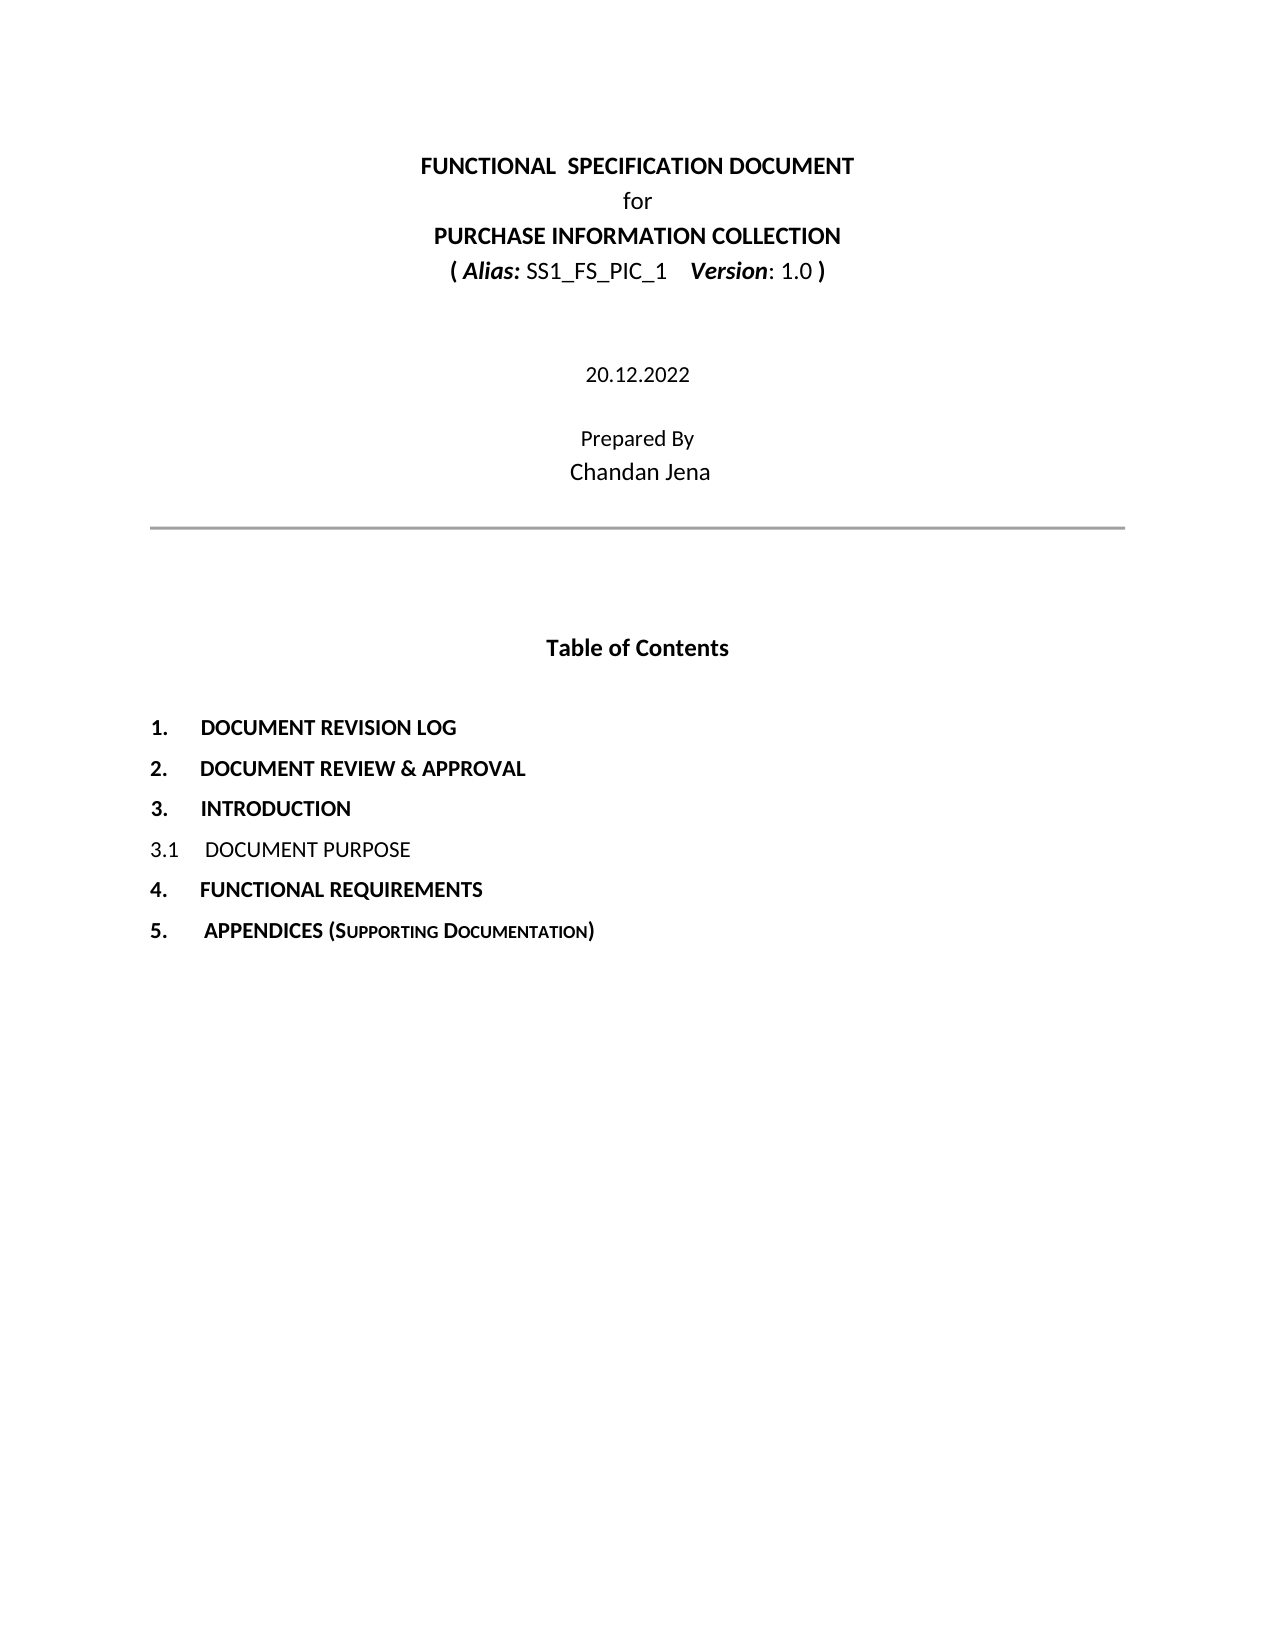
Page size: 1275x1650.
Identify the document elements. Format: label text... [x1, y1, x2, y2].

text Prepared By [150, 424, 1125, 452]
text ( Alias: SS1_FS_PIC_1 Version: 1.0 ) [150, 255, 1125, 286]
text PURCHASE INFORMATION COLLECTION [150, 220, 1125, 251]
text for [150, 185, 1125, 216]
text Chandan Jena [150, 457, 1125, 487]
text FUNCTIONAL SPECIFICATION DOCUMENT [150, 150, 1125, 181]
subtitle Table of Contents [150, 633, 1125, 663]
text 20.12.2022 [150, 360, 1125, 388]
